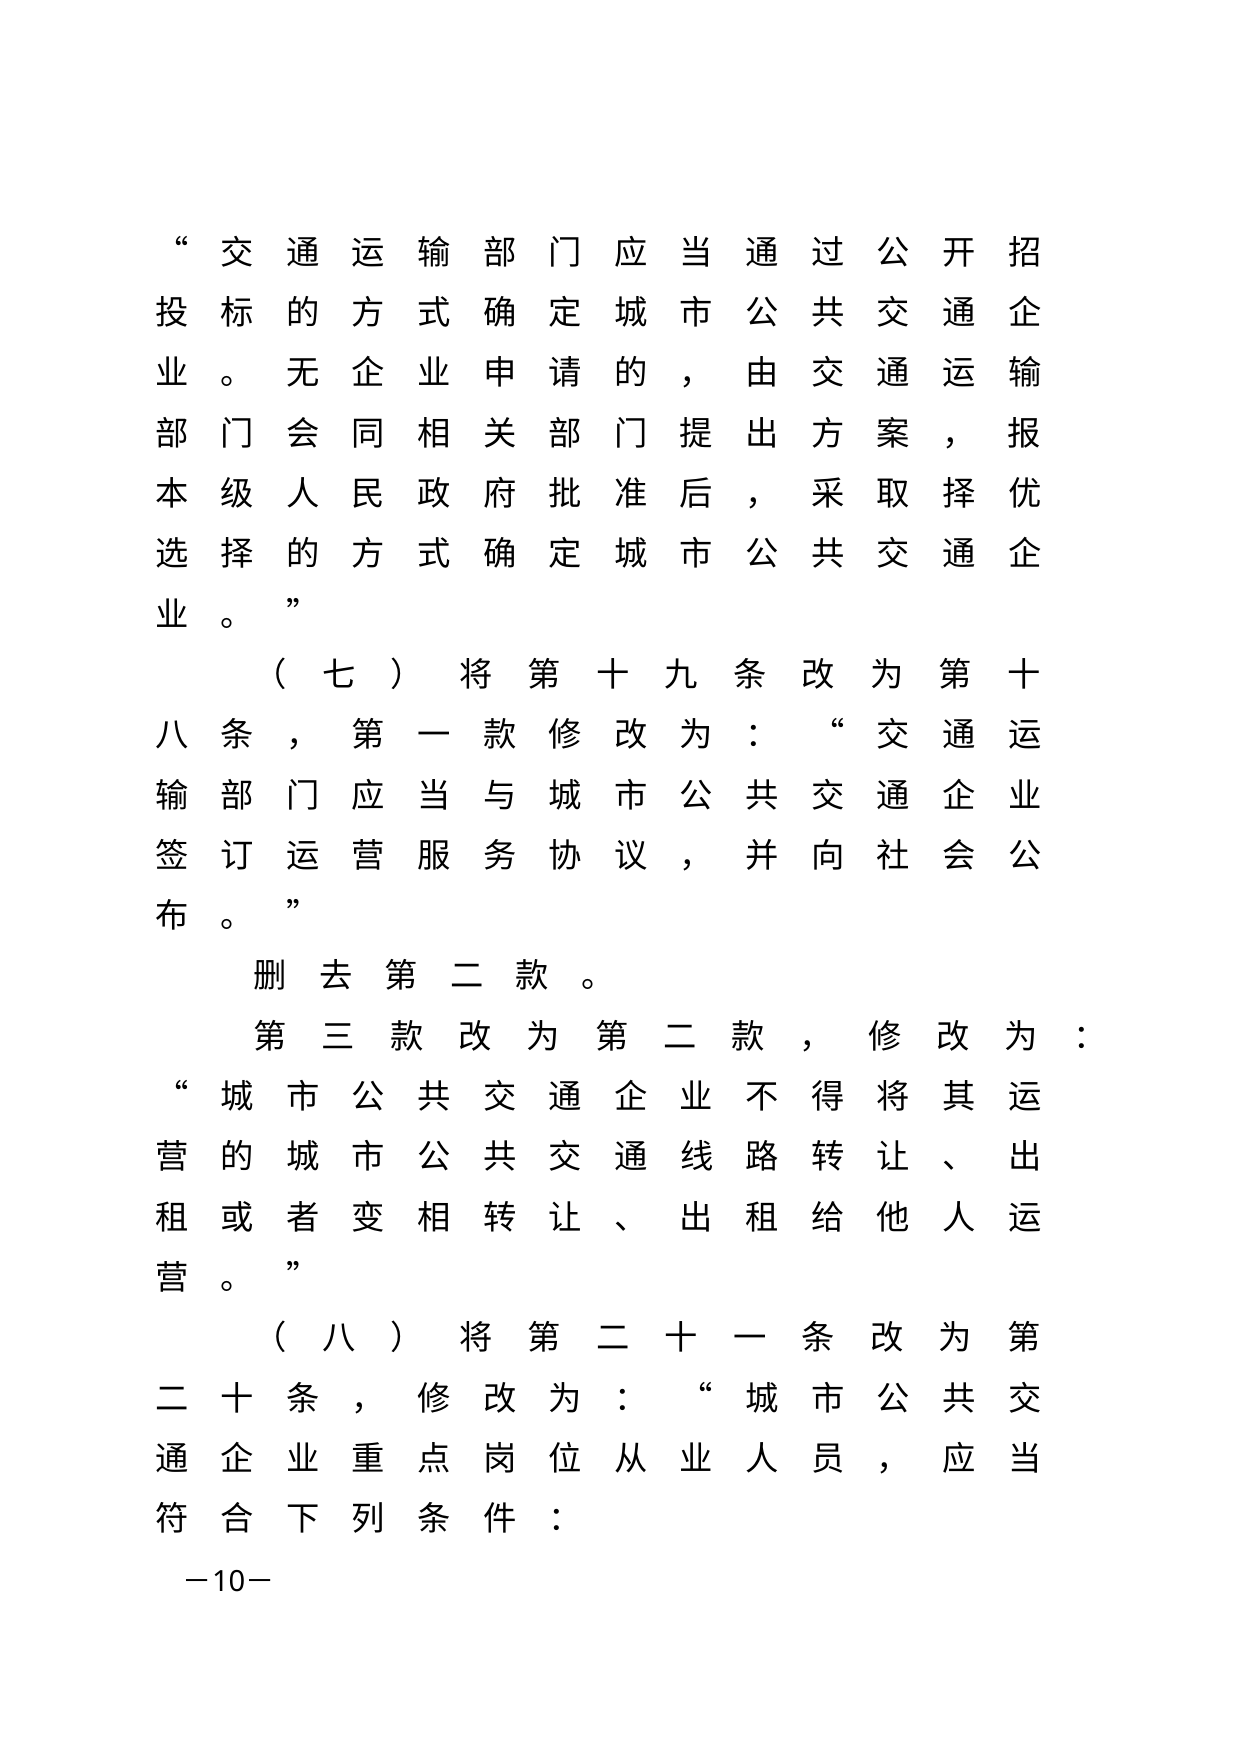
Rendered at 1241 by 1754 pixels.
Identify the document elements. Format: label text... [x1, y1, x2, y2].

text 删去第二款。 [155, 943, 1073, 1003]
text 第二款改为第一款，修改为：“交通运输部门应当通过公开招投标的方式确定城市公共交通企业。无企业申请的，由交通运输部门会同相关部门提出方案，报本级人民政府批准后，采取择优选择的方式确定城市公共交通企业。” [155, 219, 1073, 642]
text （七）将第十九条改为第十八条，第一款修改为：“交通运输部门应当与城市公共交通企业签订运营服务协议，并向社会公布。” [155, 642, 1073, 943]
text 第三款改为第二款，修改为：“城市公共交通企业不得将其运营的城市公共交通线路转让、出租或者变相转让、出租给他人运营。” [155, 1003, 1073, 1305]
text （八）将第二十一条改为第二十条，修改为：“城市公共交通企业重点岗位从业人员，应当符合下列条件： [155, 1305, 1073, 1546]
